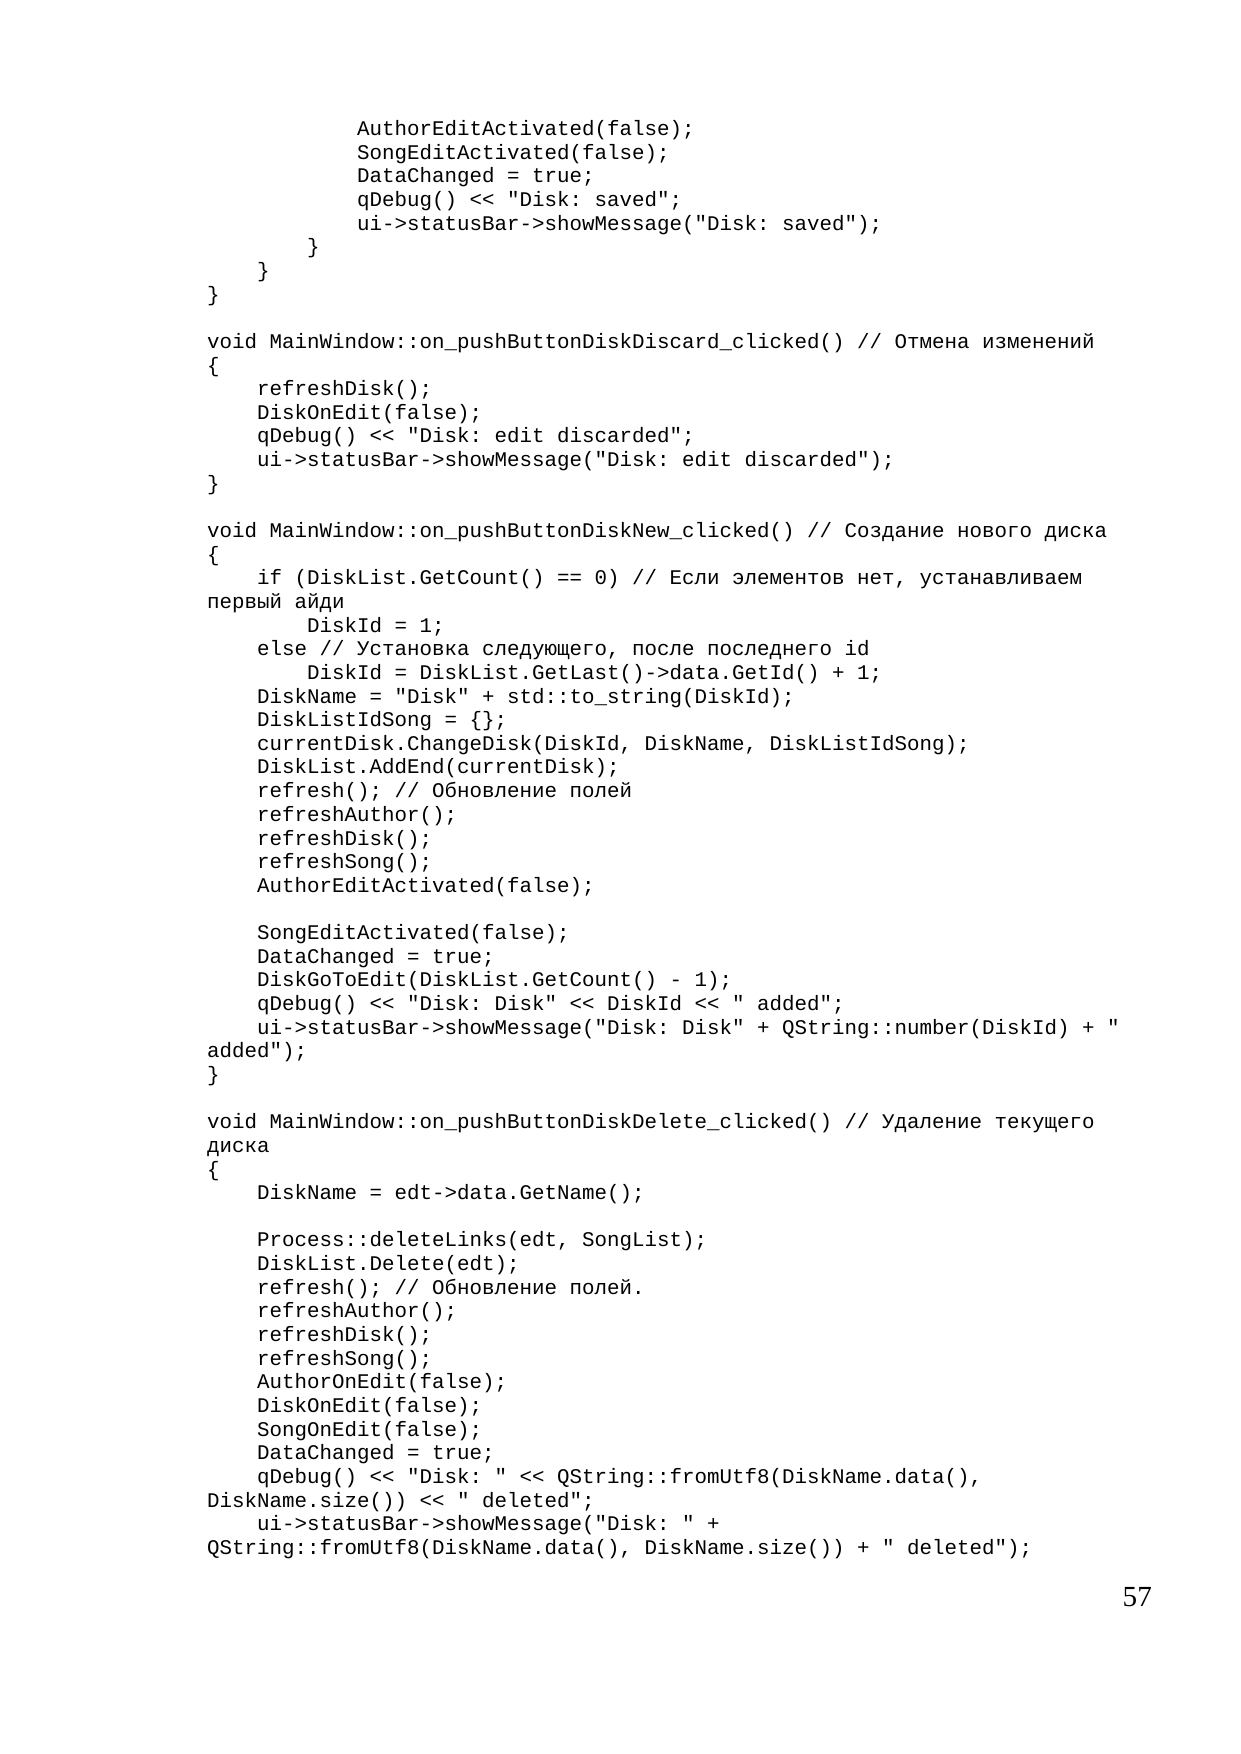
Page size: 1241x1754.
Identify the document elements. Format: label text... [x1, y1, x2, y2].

text else // Установка следующего, после последнего id [207, 638, 1152, 662]
text DiskList.AddEnd(currentDisk); [207, 757, 1152, 780]
text DiskId = DiskList.GetLast()->data.GetId() + 1; [207, 662, 1152, 686]
text ui->statusBar->showMessage("Disk: saved"); [207, 213, 1152, 236]
text void MainWindow::on_pushButtonDiskNew_clicked() // Создание нового диска [207, 520, 1152, 544]
text ui->statusBar->showMessage("Disk: edit discarded"); [207, 449, 1152, 473]
text refreshDisk(); [207, 378, 1152, 402]
text refresh(); // Обновление полей [207, 780, 1152, 804]
text DiskOnEdit(false); [207, 402, 1152, 426]
text } [207, 473, 1152, 496]
text DiskName = edt->data.GetName(); [207, 1182, 1152, 1206]
text qDebug() << "Disk: saved"; [207, 189, 1152, 213]
text void MainWindow::on_pushButtonDiskDelete_clicked() // Удаление текущего диска [207, 1111, 1152, 1158]
text } [207, 1064, 1152, 1088]
text DiskList.Delete(edt); [207, 1253, 1152, 1277]
text SongEditActivated(false); [207, 922, 1152, 946]
text ui->statusBar->showMessage("Disk: " + QString::fromUtf8(DiskName.data(), DiskName.size()) + " deleted"); [207, 1513, 1152, 1561]
text { [207, 354, 1152, 378]
text refresh(); // Обновление полей. [207, 1277, 1152, 1300]
text AuthorOnEdit(false); [207, 1371, 1152, 1395]
text DataChanged = true; [207, 946, 1152, 969]
text DiskName = "Disk" + std::to_string(DiskId); [207, 686, 1152, 709]
text AuthorEditActivated(false); [207, 875, 1152, 898]
text { [207, 1158, 1152, 1182]
text refreshDisk(); [207, 827, 1152, 851]
text currentDisk.ChangeDisk(DiskId, DiskName, DiskListIdSong); [207, 733, 1152, 757]
text DiskListIdSong = {}; [207, 709, 1152, 733]
text SongOnEdit(false); [207, 1419, 1152, 1442]
text void MainWindow::on_pushButtonDiskDiscard_clicked() // Отмена изменений [207, 331, 1152, 354]
text DataChanged = true; [207, 1442, 1152, 1466]
text } [207, 284, 1152, 307]
text refreshSong(); [207, 1348, 1152, 1371]
text SongEditActivated(false); [207, 142, 1152, 165]
text AuthorEditActivated(false); [207, 118, 1152, 142]
text refreshSong(); [207, 851, 1152, 875]
text Process::deleteLinks(edt, SongList); [207, 1229, 1152, 1253]
text } [207, 236, 1152, 260]
text refreshAuthor(); [207, 1300, 1152, 1324]
text { [207, 544, 1152, 567]
text DiskGoToEdit(DiskList.GetCount() - 1); [207, 969, 1152, 993]
text } [207, 260, 1152, 284]
text DiskOnEdit(false); [207, 1395, 1152, 1419]
text qDebug() << "Disk: Disk" << DiskId << " added"; [207, 993, 1152, 1017]
text DiskId = 1; [207, 615, 1152, 638]
text if (DiskList.GetCount() == 0) // Если элементов нет, устанавливаем первый айди [207, 567, 1152, 615]
text DataChanged = true; [207, 165, 1152, 189]
text refreshAuthor(); [207, 804, 1152, 827]
text qDebug() << "Disk: edit discarded"; [207, 426, 1152, 449]
text refreshDisk(); [207, 1324, 1152, 1348]
text qDebug() << "Disk: " << QString::fromUtf8(DiskName.data(), DiskName.size()) << " deleted"; [207, 1466, 1152, 1513]
text ui->statusBar->showMessage("Disk: Disk" + QString::number(DiskId) + " added"); [207, 1017, 1152, 1064]
